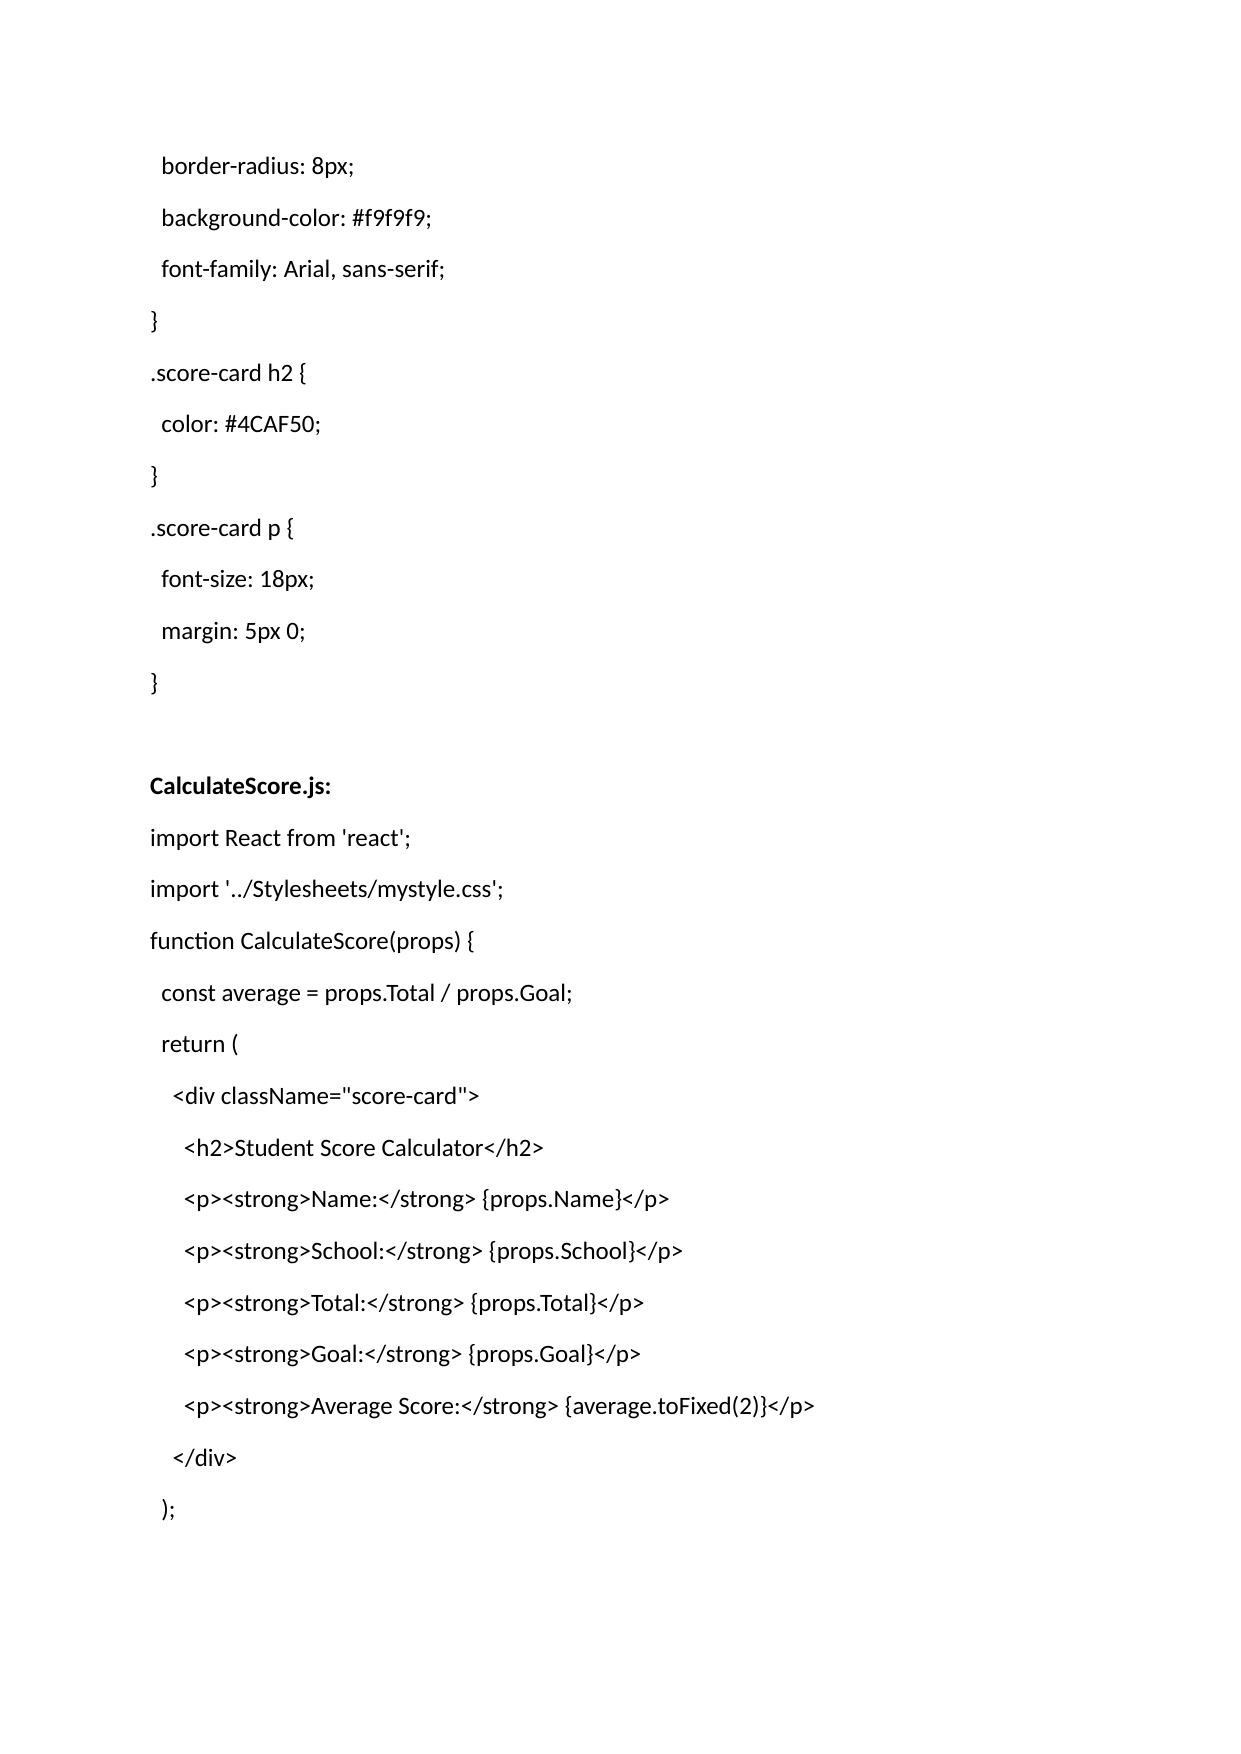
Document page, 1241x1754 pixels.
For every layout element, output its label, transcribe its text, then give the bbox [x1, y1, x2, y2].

text color: #4CAF50; [150, 408, 1090, 439]
text margin: 5px 0; [150, 615, 1090, 646]
text <div className="score-card"> [150, 1080, 1090, 1111]
text <p><strong>Average Score:</strong> {average.toFixed(2)}</p> [150, 1390, 1090, 1421]
text <p><strong>Total:</strong> {props.Total}</p> [150, 1287, 1090, 1317]
text <h2>Student Score Calculator</h2> [150, 1132, 1090, 1162]
text import React from 'react'; [150, 822, 1090, 852]
text CalculateScore.js: [150, 770, 1090, 801]
text background-color: #f9f9f9; [150, 202, 1090, 232]
text function CalculateScore(props) { [150, 925, 1090, 956]
text <p><strong>Goal:</strong> {props.Goal}</p> [150, 1338, 1090, 1369]
text ); [150, 1493, 1090, 1524]
text </div> [150, 1442, 1090, 1472]
text font-family: Arial, sans-serif; [150, 253, 1090, 284]
text .score-card h2 { [150, 357, 1090, 387]
text border-radius: 8px; [150, 150, 1090, 181]
text const average = props.Total / props.Goal; [150, 977, 1090, 1007]
text return ( [150, 1028, 1090, 1059]
text } [150, 305, 1090, 336]
text font-size: 18px; [150, 563, 1090, 594]
text } [150, 460, 1090, 491]
text <p><strong>School:</strong> {props.School}</p> [150, 1235, 1090, 1266]
text .score-card p { [150, 512, 1090, 542]
text import '../Stylesheets/mystyle.css'; [150, 873, 1090, 904]
text } [150, 667, 1090, 697]
text <p><strong>Name:</strong> {props.Name}</p> [150, 1183, 1090, 1214]
